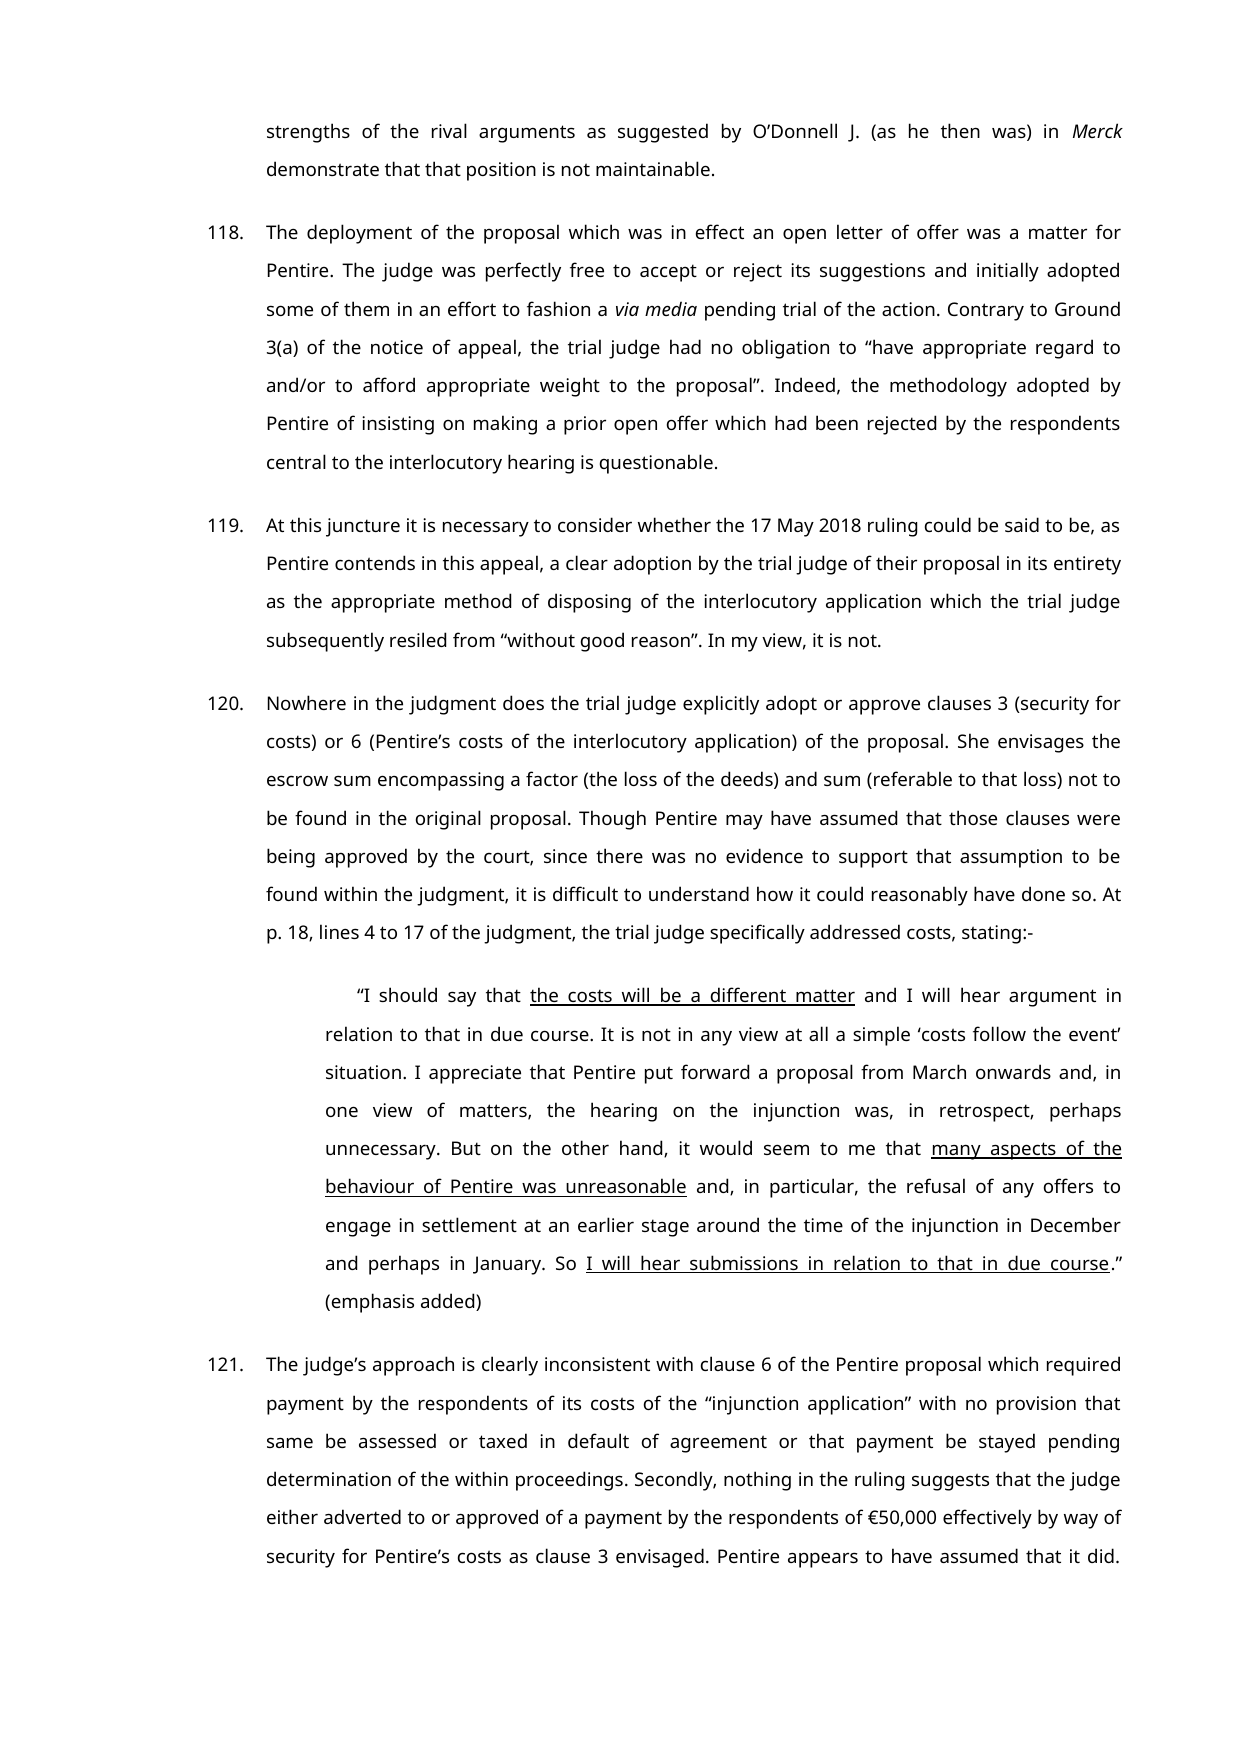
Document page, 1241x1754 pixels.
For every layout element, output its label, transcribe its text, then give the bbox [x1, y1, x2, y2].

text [207, 1352, 1122, 1568]
text 119. At this juncture it is necessary to consider whether the 17 May 2018 ruling could be said to be, as Pentire contends in this appeal, a clear adoption by the trial judge of their proposal in its entirety as the appropriate method of disposing of the interlocutory application which the trial judge subsequently resiled from “without good reason”. In my view, it is not. [207, 512, 1122, 652]
text 120. Nowhere in the judgment does the trial judge explicitly adopt or approve clauses 3 (security for costs) or 6 (Pentire’s costs of the interlocutory application) of the proposal. She envisages the escrow sum encompassing a factor (the loss of the deeds) and sum (referable to that loss) not to be found in the original proposal. Though Pentire may have assumed that those clauses were being approved by the court, since there was no evidence to support that assumption to be found within the judgment, it is difficult to understand how it could reasonably have done so. At p. 18, lines 4 to 17 of the judgment, the trial judge specifically addressed costs, stating:- [207, 690, 1122, 945]
text “I should say that the costs will be a different matter and I will hear argument in relation to that in due course. It is not in any view at all a simple ‘costs follow the event’ situation. I appreciate that Pentire put forward a proposal from March onwards and, in one view of matters, the hearing on the injunction was, in retrospect, perhaps unnecessary. But on the other hand, it would seem to me that many aspects of the behaviour of Pentire was unreasonable and, in particular, the refusal of any offers to engage in settlement at an earlier stage around the time of the injunction in December and perhaps in January. So I will hear submissions in relation to that in due course.” (emphasis added) [266, 983, 1122, 1314]
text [207, 118, 1122, 182]
text 118. The deployment of the proposal which was in effect an open letter of offer was a matter for Pentire. The judge was perfectly free to accept or reject its suggestions and initially adopted some of them in an effort to fashion a via media pending trial of the action. Contrary to Ground 3(a) of the notice of appeal, the trial judge had no obligation to “have appropriate regard to and/or to afford appropriate weight to the proposal”. Indeed, the methodology adopted by Pentire of insisting on making a prior open offer which had been rejected by the respondents central to the interlocutory hearing is questionable. [207, 219, 1122, 474]
